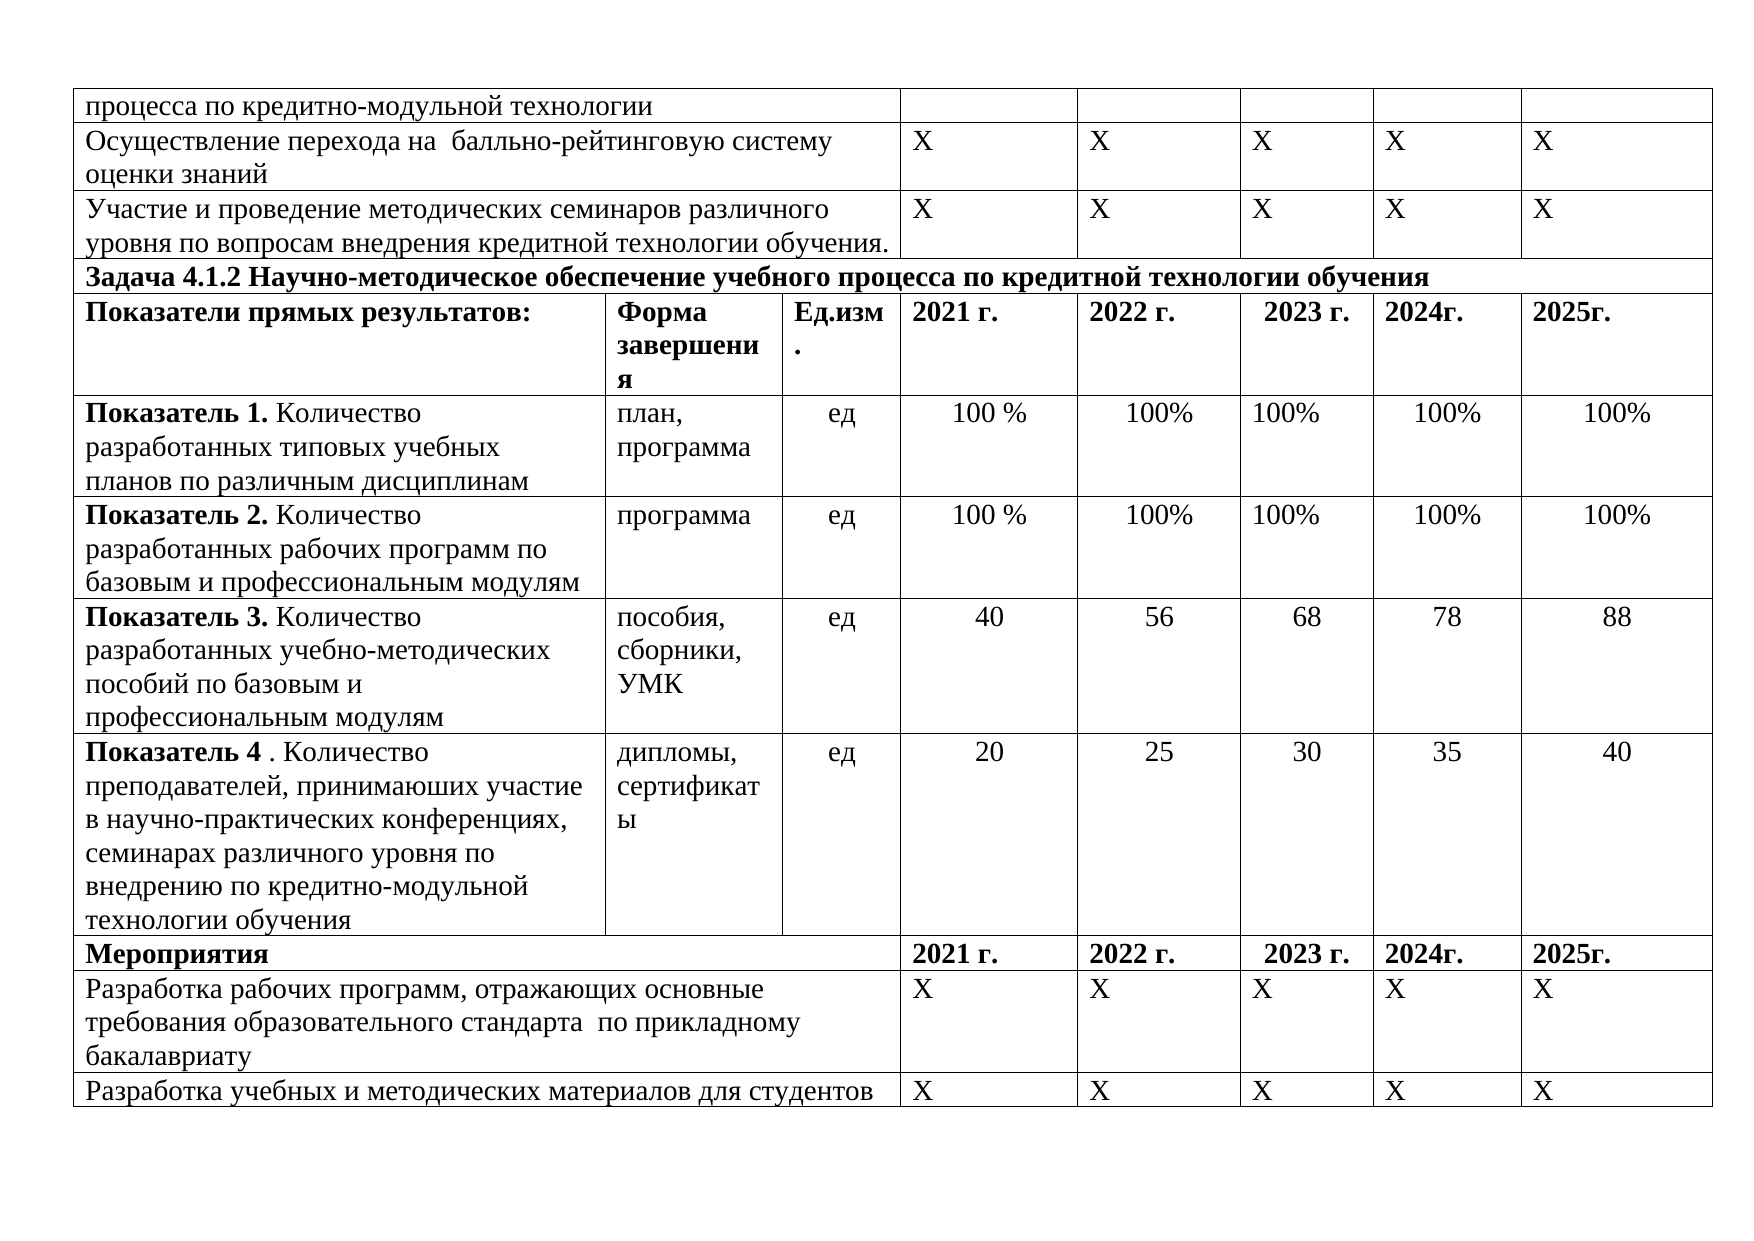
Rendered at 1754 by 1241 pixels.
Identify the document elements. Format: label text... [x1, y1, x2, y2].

table_cell 2023 г. [1241, 294, 1373, 394]
table_cell 2022 г. [1078, 936, 1240, 970]
table_cell X [1374, 89, 1521, 122]
table_cell X [1078, 123, 1240, 190]
table_cell Задача 4.1.2 Научно-методическое обеспечение учебного процесса по кредитной технологии обучения [74, 259, 1712, 293]
table_cell программа [606, 497, 782, 598]
table_cell 2021 г. [901, 294, 1077, 394]
table_cell X [1522, 123, 1712, 190]
table_cell 78 [1374, 599, 1521, 733]
table_cell X [901, 89, 1077, 122]
table_cell X [1241, 1073, 1373, 1106]
table_cell 2024г. [1374, 294, 1521, 394]
table_cell X [1241, 123, 1373, 190]
table_cell 2021 г. [901, 936, 1077, 970]
table_cell Разработка рабочих программ, отражающих основные требования образовательного стандарта по прикладному бакалавриату [74, 971, 900, 1072]
table_cell ед [783, 396, 900, 496]
table_cell 100% [1522, 396, 1712, 496]
table_cell X [1522, 89, 1712, 122]
table_cell 88 [1522, 599, 1712, 733]
table_cell 2022 г. [1078, 294, 1240, 394]
table_cell X [901, 191, 1077, 258]
table_cell 100% [1241, 396, 1373, 496]
table_cell X [1241, 191, 1373, 258]
table_cell 40 [901, 599, 1077, 733]
table_cell Показатель 1. Количество разработанных типовых учебных планов по различным дисциплинам [74, 396, 605, 496]
table_cell X [901, 971, 1077, 1072]
table_cell X [1078, 191, 1240, 258]
table_cell 100% [1241, 497, 1373, 598]
table_cell X [901, 123, 1077, 190]
table_cell X [1522, 191, 1712, 258]
table_cell X [1078, 971, 1240, 1072]
table_cell X [1374, 123, 1521, 190]
table_cell X [1522, 1073, 1712, 1106]
table_cell 68 [1241, 599, 1373, 733]
table_cell 100 % [901, 497, 1077, 598]
table_cell 100% [1374, 396, 1521, 496]
table_cell X [1241, 89, 1373, 122]
table_cell 40 [1522, 734, 1712, 935]
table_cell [74, 89, 900, 122]
table_cell ед [783, 497, 900, 598]
table_cell 25 [1078, 734, 1240, 935]
table_cell Мероприятия [74, 936, 900, 970]
table_cell X [1374, 971, 1521, 1072]
table_cell 56 [1078, 599, 1240, 733]
table_cell X [1374, 191, 1521, 258]
table_cell план, программа [606, 396, 782, 496]
table_cell Показатель 3. Количество разработанных учебно-методических пособий по базовым и профессиональным модулям [74, 599, 605, 733]
table_cell 100% [1374, 497, 1521, 598]
table_cell X [1241, 971, 1373, 1072]
table_cell Форма завершения [606, 294, 782, 394]
table_cell Показатель 4 . Количество преподавателей, принимаюших участие в научно-практических конференциях, семинарах различного уровня по внедрению по кредитно-модульной технологии обучения [74, 734, 605, 935]
table_cell 2025г. [1522, 294, 1712, 394]
table_cell ед [783, 599, 900, 733]
table_cell X [901, 1073, 1077, 1106]
table_cell X [1078, 89, 1240, 122]
table_cell 30 [1241, 734, 1373, 935]
table_cell Показатель 2. Количество разработанных рабочих программ по базовым и профессиональным модулям [74, 497, 605, 598]
table_cell пособия, сборники, УМК [606, 599, 782, 733]
table_cell 2024г. [1374, 936, 1521, 970]
table_cell 100 % [901, 396, 1077, 496]
table_cell ед [783, 734, 900, 935]
table_cell Осуществление перехода на балльно-рейтинговую систему оценки знаний [74, 123, 900, 190]
table_cell X [1522, 971, 1712, 1072]
table_cell 35 [1374, 734, 1521, 935]
table_cell 100% [1078, 497, 1240, 598]
table_cell Показатели прямых результатов: [74, 294, 605, 394]
table_cell Участие и проведение методических семинаров различного уровня по вопросам внедрения кредитной технологии обучения. [74, 191, 900, 258]
table_cell 20 [901, 734, 1077, 935]
table_cell Ед.изм. [783, 294, 900, 394]
table_cell X [1374, 1073, 1521, 1106]
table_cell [74, 1073, 900, 1106]
table_cell X [1078, 1073, 1240, 1106]
table_cell дипломы, сертификаты [606, 734, 782, 935]
table_cell 2023 г. [1241, 936, 1373, 970]
table_cell 2025г. [1522, 936, 1712, 970]
table_cell 100% [1078, 396, 1240, 496]
table_cell 100% [1522, 497, 1712, 598]
